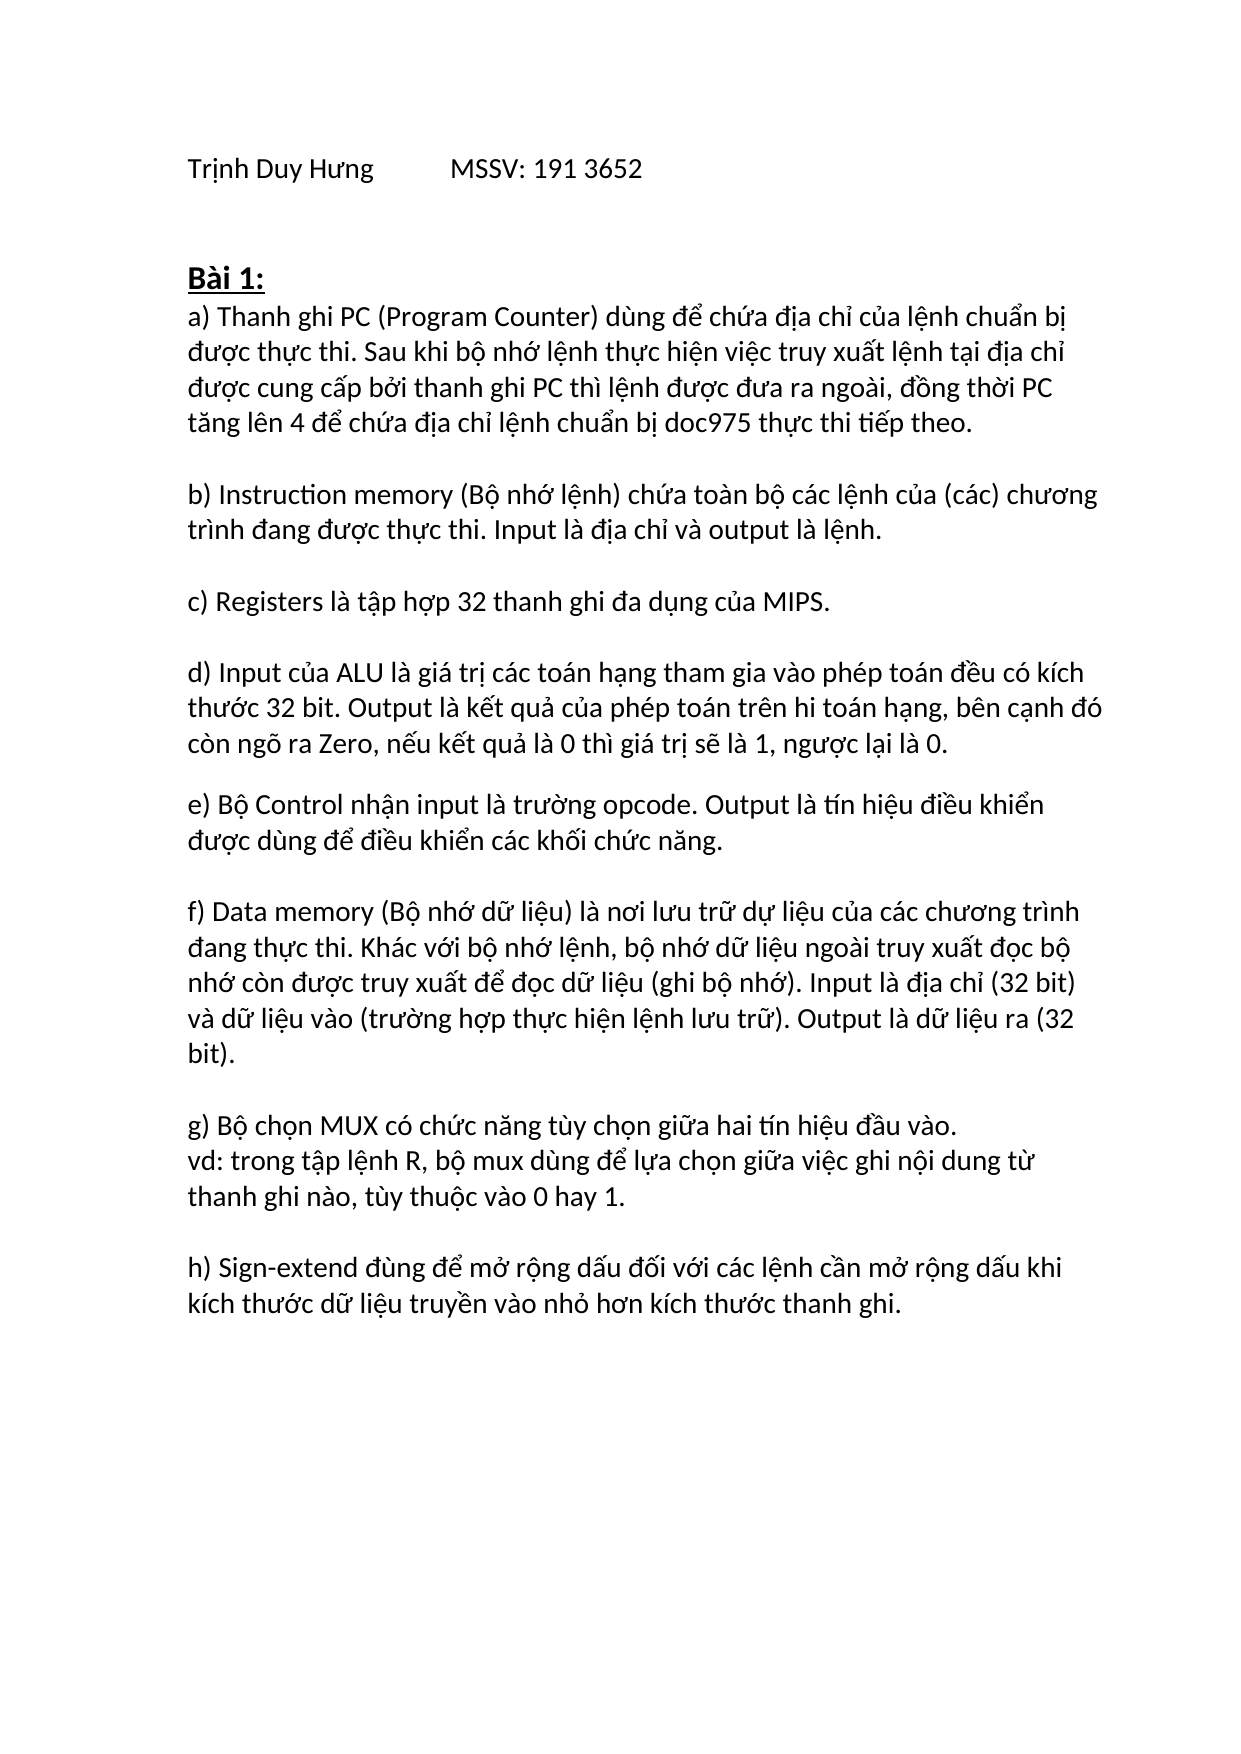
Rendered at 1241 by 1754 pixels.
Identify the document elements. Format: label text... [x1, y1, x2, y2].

list Bộ Control nhận input là trường opcode. Output là tín hiệu điều khiển được dùng để điều khiển các khối chức năng. [187, 786, 1104, 857]
text Bài 1: [187, 257, 1104, 298]
list Thanh ghi PC (Program Counter) dùng để chứa địa chỉ của lệnh chuẩn bị được thực thi. Sau khi bộ nhớ lệnh thực hiện việc truy xuất lệnh tại địa chỉ được cung cấp bởi thanh ghi PC thì lệnh được đưa ra ngoài, đồng thời PC tăng lên 4 để chứa địa chỉ lệnh chuẩn bị doc975 thực thi tiếp theo. [187, 298, 1104, 440]
list Input của ALU là giá trị các toán hạng tham gia vào phép toán đều có kích thước 32 bit. Output là kết quả của phép toán trên hi toán hạng, bên cạnh đó còn ngõ ra Zero, nếu kết quả là 0 thì giá trị sẽ là 1, ngược lại là 0. [187, 654, 1104, 761]
list Registers là tập hợp 32 thanh ghi đa dụng của MIPS. [187, 583, 1104, 618]
list Sign-extend đùng để mở rộng dấu đối với các lệnh cần mở rộng dấu khi kích thước dữ liệu truyền vào nhỏ hơn kích thước thanh ghi. [187, 1249, 1104, 1321]
list Data memory (Bộ nhớ dữ liệu) là nơi lưu trữ dự liệu của các chương trình đang thực thi. Khác với bộ nhớ lệnh, bộ nhớ dữ liệu ngoài truy xuất đọc bộ nhớ còn được truy xuất để đọc dữ liệu (ghi bộ nhớ). Input là địa chỉ (32 bit) và dữ liệu vào (trường hợp thực hiện lệnh lưu trữ). Output là dữ liệu ra (32 bit). [187, 893, 1104, 1071]
list vd: trong tập lệnh R, bộ mux dùng để lựa chọn giữa việc ghi nội dung từ thanh ghi nào, tùy thuộc vào 0 hay 1. [187, 1142, 1104, 1214]
text Trịnh Duy Hưng MSSV: 191 3652 [187, 150, 1104, 186]
list Instruction memory (Bộ nhớ lệnh) chứa toàn bộ các lệnh của (các) chương trình đang được thực thi. Input là địa chỉ và output là lệnh. [187, 476, 1104, 547]
list Bộ chọn MUX có chức năng tùy chọn giữa hai tín hiệu đầu vào. [187, 1107, 1104, 1142]
